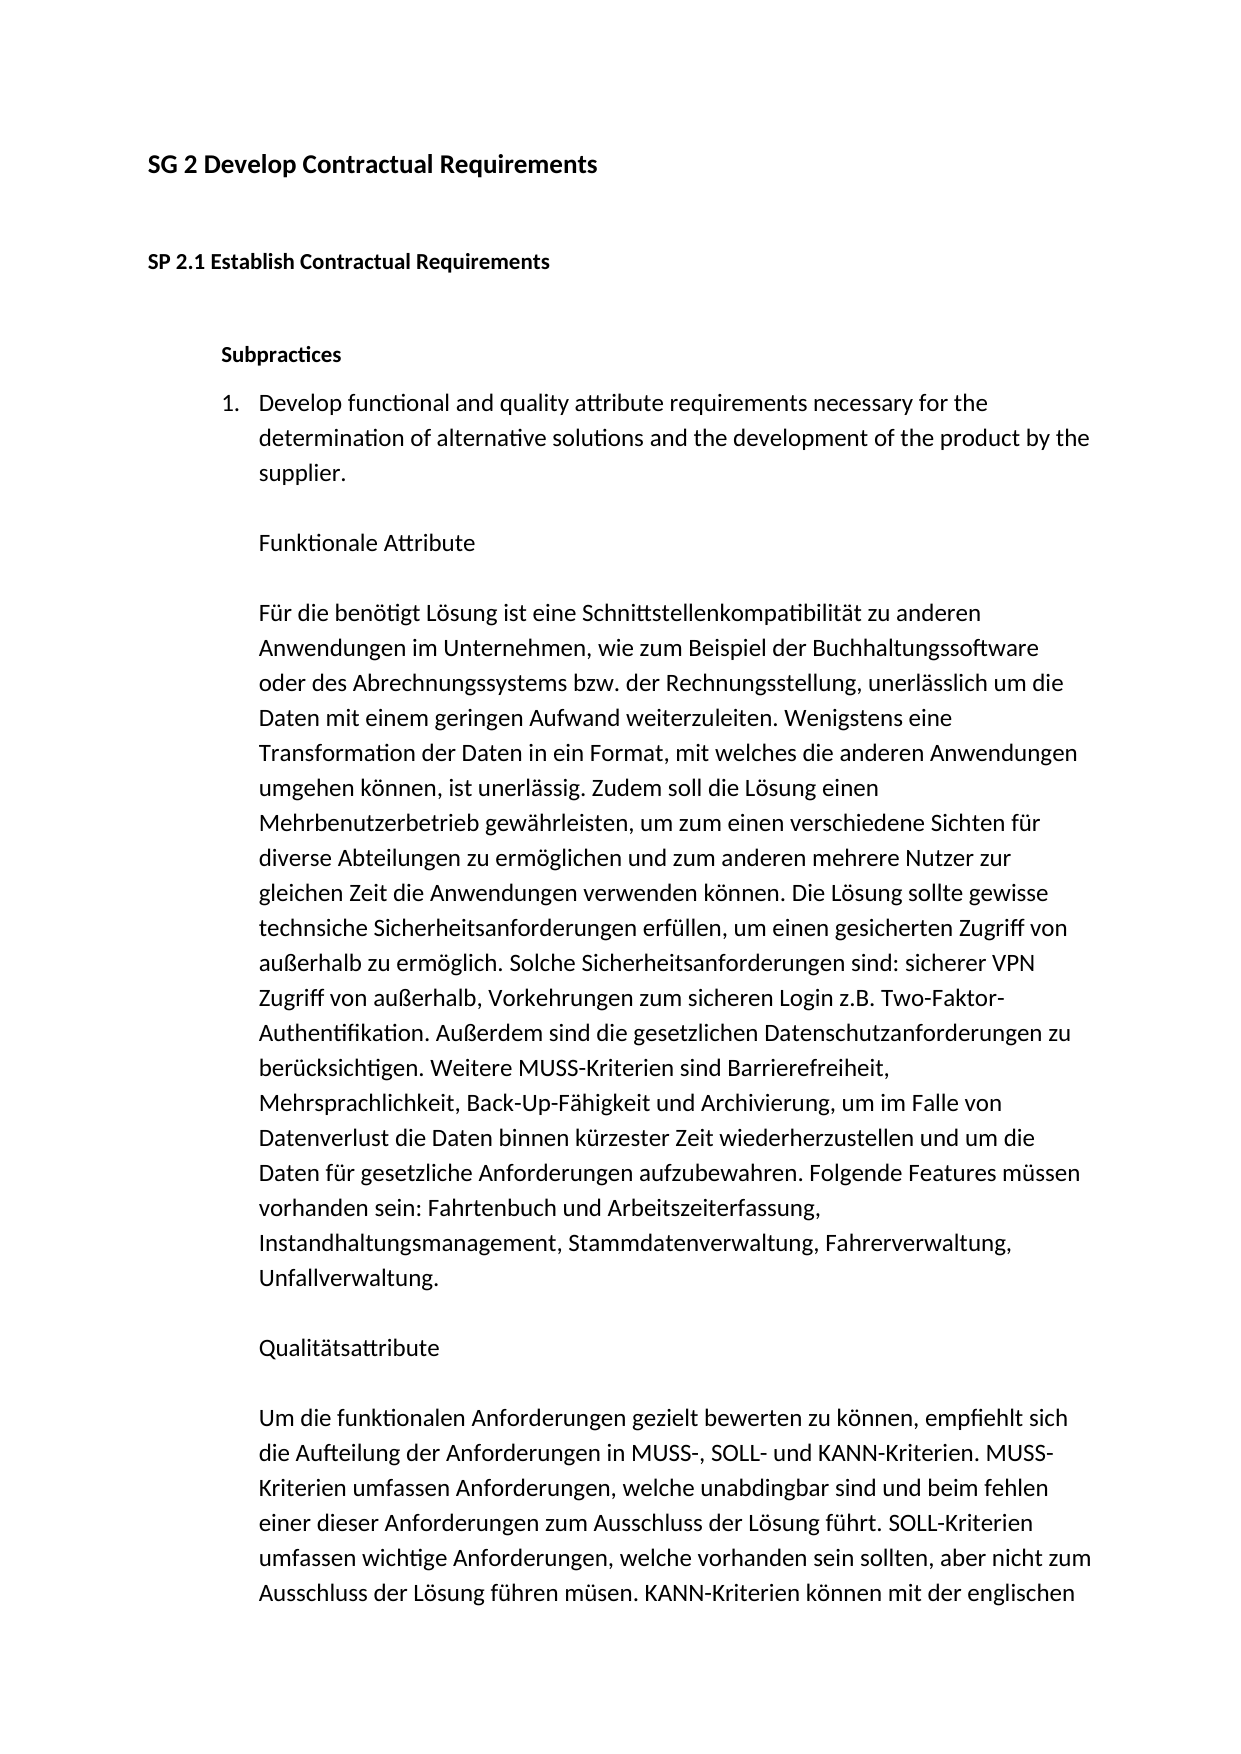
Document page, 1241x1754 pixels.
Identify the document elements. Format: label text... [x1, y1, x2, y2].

text SP 2.1 Establish Contractual Requirements [148, 247, 1093, 275]
list Für die benötigt Lösung ist eine Schnittstellenkompatibilität zu anderen Anwendungen im Unternehmen, wie zum Beispiel der Buchhaltungssoftware oder des Abrechnungssystems bzw. der Rechnungsstellung, unerlässlich um die Daten mit einem geringen Aufwand weiterzuleiten. Wenigstens eine Transformation der Daten in ein Format, mit welches die anderen Anwendungen umgehen können, ist unerlässig. Zudem soll die Lösung einen Mehrbenutzerbetrieb gewährleisten, um zum einen verschiedene Sichten für diverse Abteilungen zu ermöglichen und zum anderen mehrere Nutzer zur gleichen Zeit die Anwendungen verwenden können. Die Lösung sollte gewisse technsiche Sicherheitsanforderungen erfüllen, um einen gesicherten Zugriff von außerhalb zu ermöglich. Solche Sicherheitsanforderungen sind: sicherer VPN Zugriff von außerhalb, Vorkehrungen zum sicheren Login z.B. Two-Faktor-Authentifikation. Außerdem sind die gesetzlichen Datenschutzanforderungen zu berücksichtigen. Weitere MUSS-Kriterien sind Barrierefreiheit, Mehrsprachlichkeit, Back-Up-Fähigkeit und Archivierung, um im Falle von Datenverlust die Daten binnen kürzester Zeit wiederherzustellen und um die Daten für gesetzliche Anforderungen aufzubewahren. Folgende Features müssen vorhanden sein: Fahrtenbuch und Arbeitszeiterfassung, Instandhaltungsmanagement, Stammdatenverwaltung, Fahrerverwaltung, Unfallverwaltung. [258, 597, 1093, 1293]
text Subpractices [148, 341, 1093, 368]
list Funktionale Attribute [258, 527, 1093, 558]
list Qualitätsattribute [258, 1332, 1093, 1363]
text SG 2 Develop Contractual Requirements [148, 148, 1093, 181]
list Develop functional and quality attribute requirements necessary for the determination of alternative solutions and the development of the product by the supplier. [221, 387, 1093, 488]
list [258, 1402, 1093, 1608]
